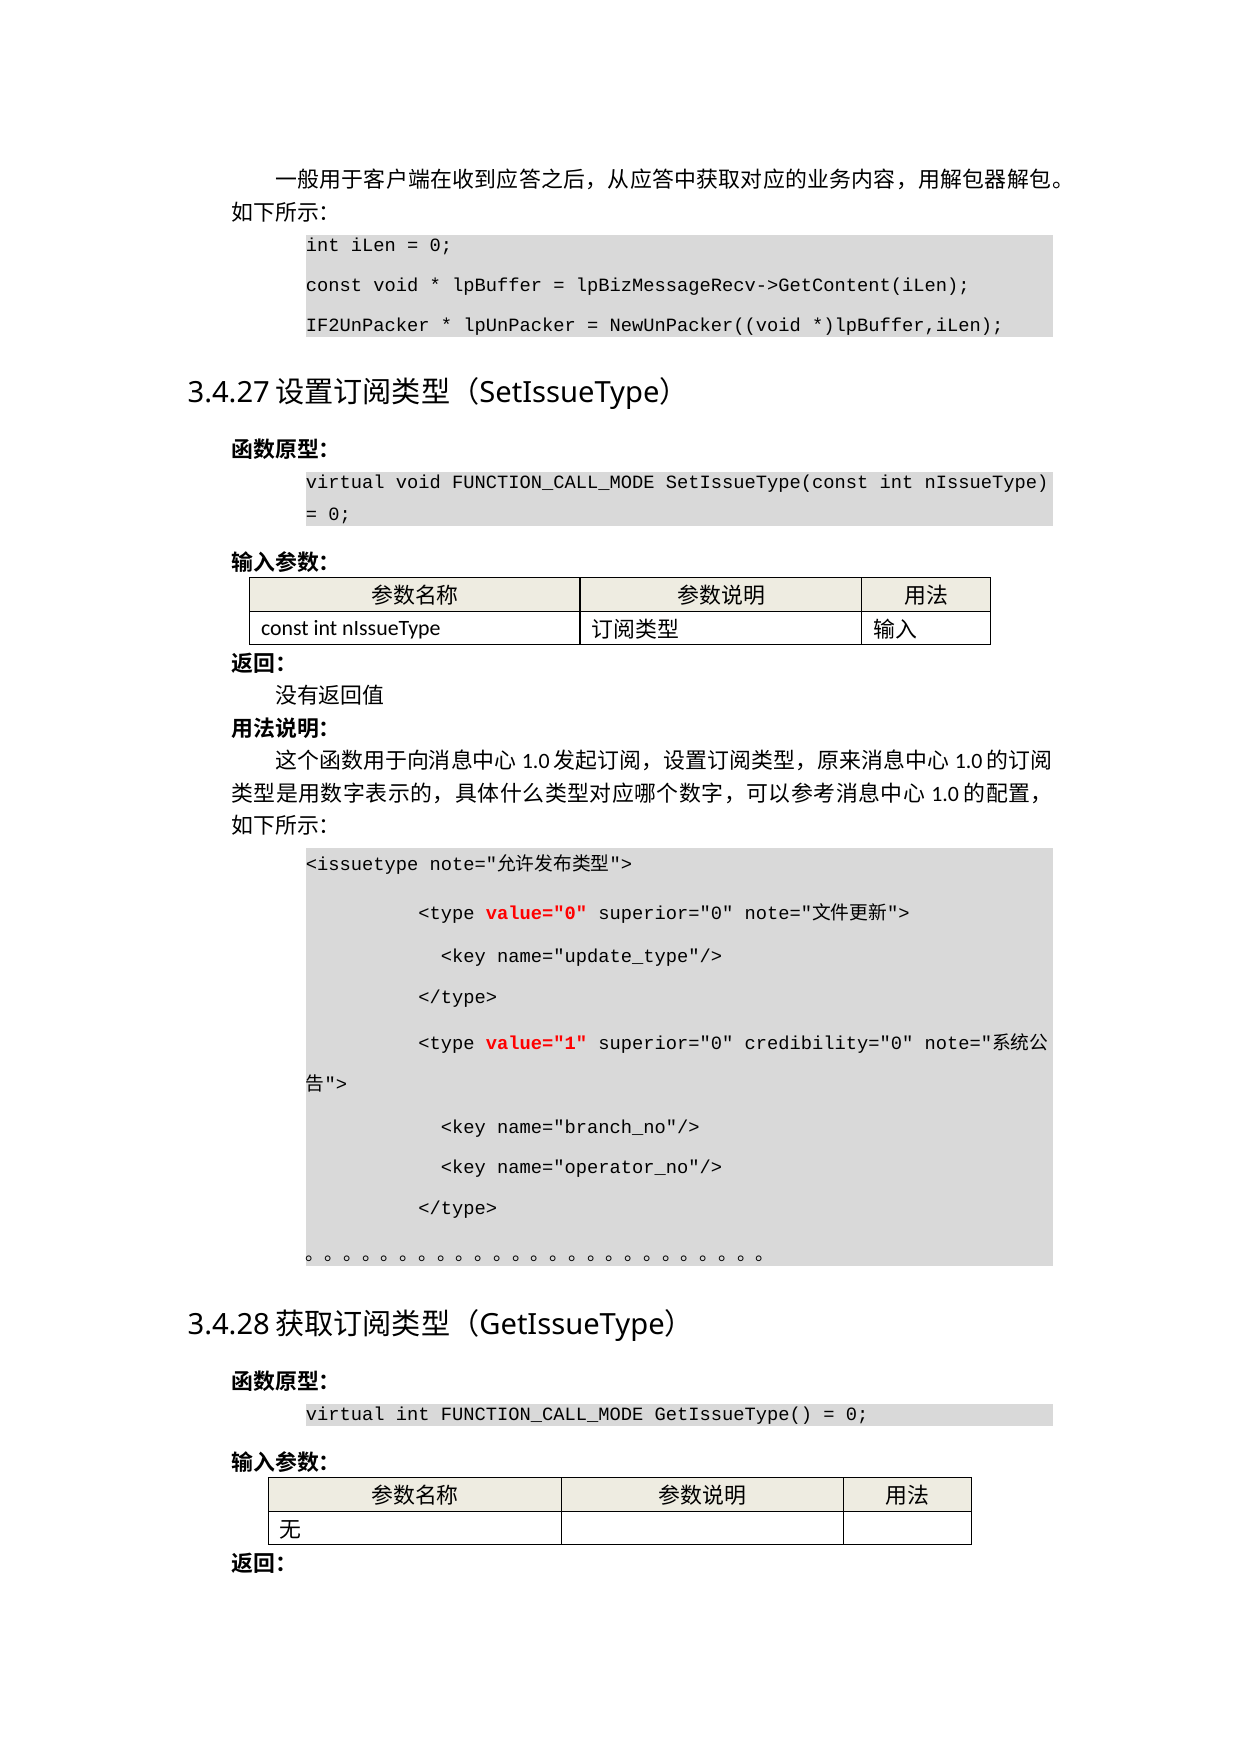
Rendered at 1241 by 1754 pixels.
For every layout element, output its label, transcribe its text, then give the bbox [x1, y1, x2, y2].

text int iLen = 0; [306, 235, 1053, 257]
text 一般用于客户端在收到应答之后，从应答中获取对应的业务内容，用解包器解包。如下所示： [231, 162, 1053, 227]
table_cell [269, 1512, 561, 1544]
text <issuetype note="允许发布类型"> [306, 848, 1053, 876]
text 返回： [231, 645, 1053, 678]
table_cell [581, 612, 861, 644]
text 这个函数用于向消息中心1.0发起订阅，设置订阅类型，原来消息中心1.0的订阅类型是用数字表示的，具体什么类型对应哪个数字，可以参考消息中心1.0的配置，如下所示： [231, 743, 1053, 840]
text 用法说明： [231, 710, 1053, 743]
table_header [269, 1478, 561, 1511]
text <key name="branch_no"/> [306, 1118, 1053, 1139]
text </type> [306, 987, 1053, 1009]
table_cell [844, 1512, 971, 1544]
text 。。。。。。。。。。。。。。。。。。。。。。。。。 [306, 1239, 1053, 1266]
subtitle 获取订阅类型（GetIssueType） [187, 1300, 1053, 1343]
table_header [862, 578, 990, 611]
text <type value="1" superior="0" credibility="0" note="系统公告"> [306, 1028, 1053, 1096]
text 输入参数： [231, 544, 1053, 577]
text 没有返回值 [231, 678, 1053, 710]
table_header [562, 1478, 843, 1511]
subtitle 设置订阅类型（SetIssueType） [187, 368, 1053, 411]
text const void * lpBuffer = lpBizMessageRecv->GetContent(iLen); [306, 276, 1053, 297]
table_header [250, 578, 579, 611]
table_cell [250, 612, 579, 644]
text </type> [306, 1198, 1053, 1220]
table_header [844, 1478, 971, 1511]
text 输入参数： [231, 1444, 1053, 1477]
text <key name="operator_no"/> [306, 1158, 1053, 1179]
text <key name="update_type"/> [306, 947, 1053, 968]
text 函数原型： [231, 432, 1053, 464]
text <type value="0" superior="0" note="文件更新"> [306, 898, 1053, 925]
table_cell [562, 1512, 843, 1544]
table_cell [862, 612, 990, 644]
text virtual void FUNCTION_CALL_MODE SetIssueType(const int nIssueType) = 0; [306, 472, 1053, 526]
text 函数原型： [231, 1363, 1053, 1396]
text 返回： [231, 1545, 1053, 1578]
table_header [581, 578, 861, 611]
text IF2UnPacker * lpUnPacker = NewUnPacker((void *)lpBuffer,iLen); [306, 316, 1053, 337]
text virtual int FUNCTION_CALL_MODE GetIssueType() = 0; [306, 1404, 1053, 1426]
